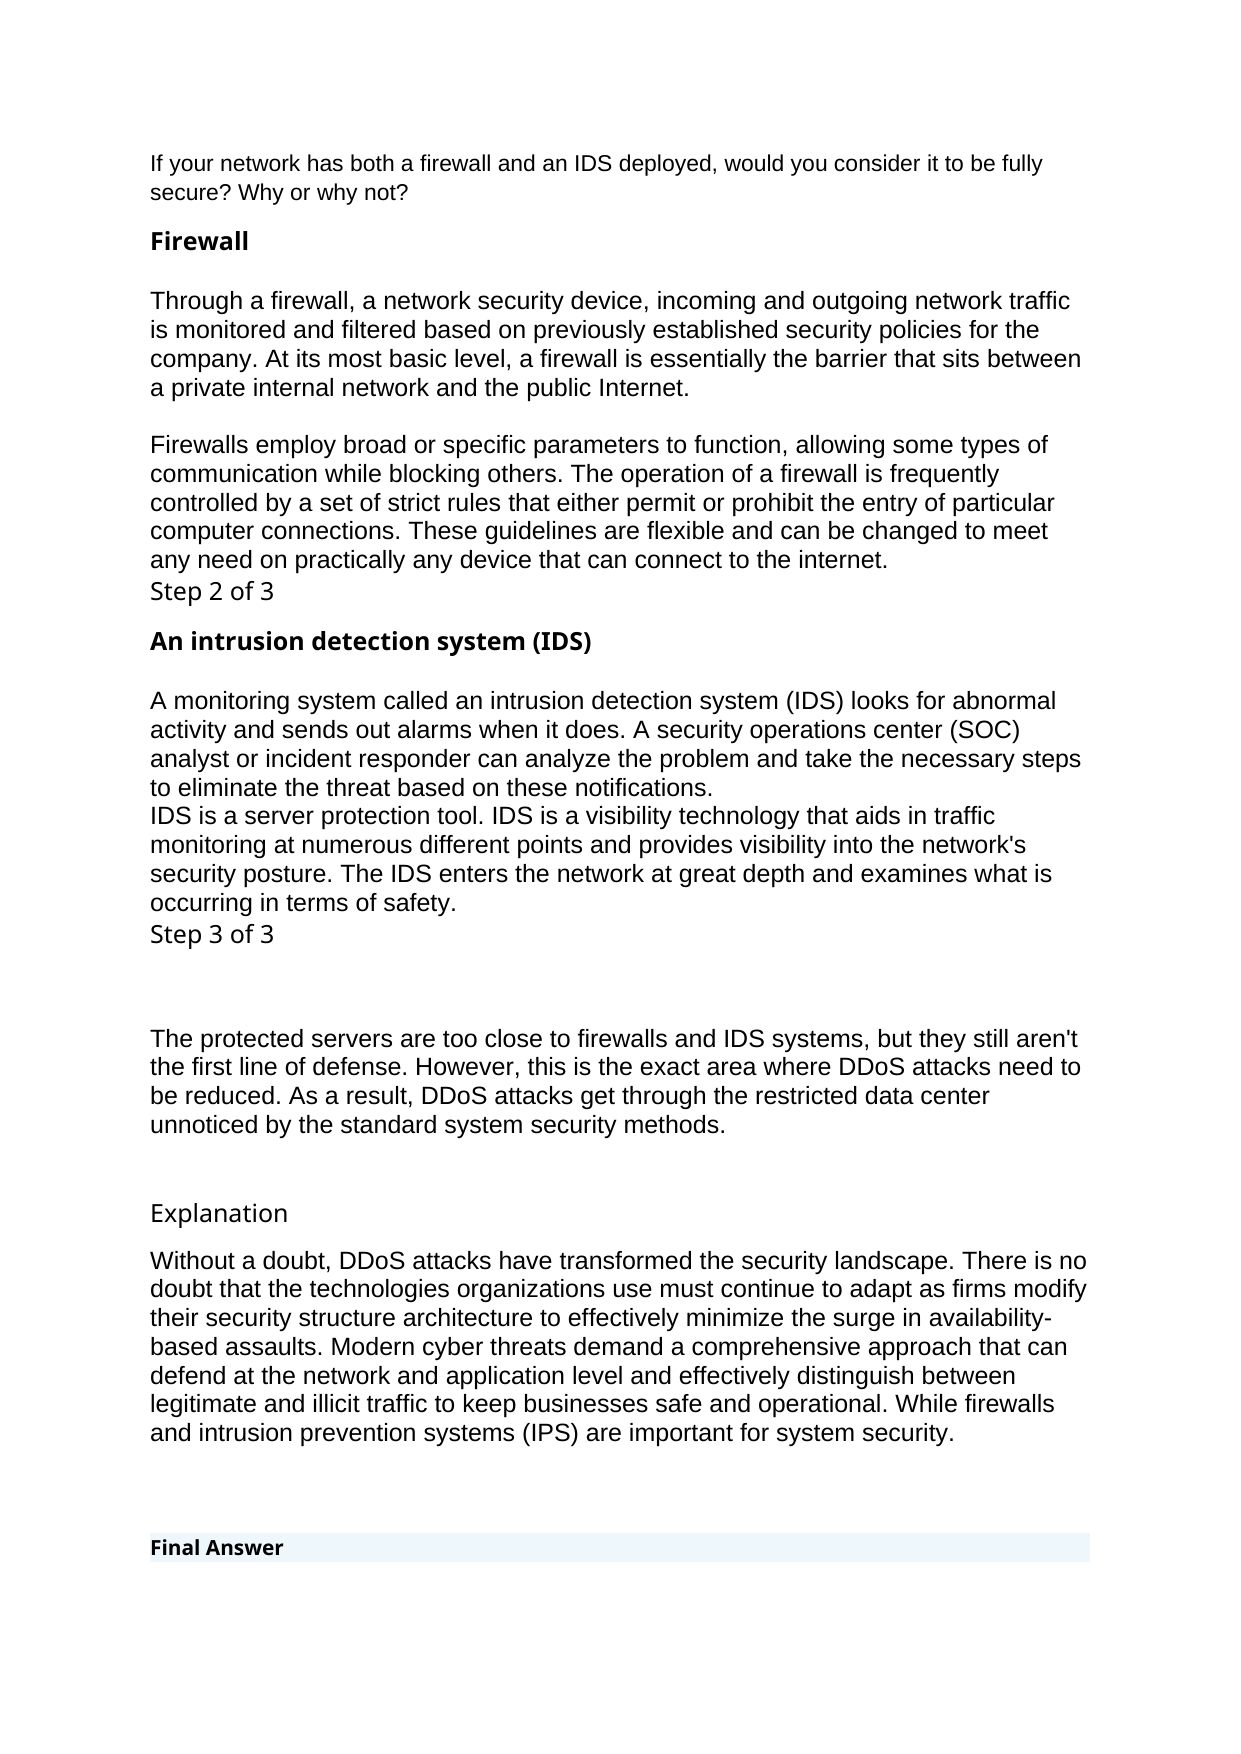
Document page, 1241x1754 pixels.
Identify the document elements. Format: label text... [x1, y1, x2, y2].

text Through a firewall, a network security device, incoming and outgoing network traffic is monitored and filtered based on previously established security policies for the company. At its most basic level, a firewall is essentially the barrier that sits between a private internal network and the public Internet. [150, 286, 1090, 401]
text Firewalls employ broad or specific parameters to function, allowing some types of communication while blocking others. The operation of a firewall is frequently controlled by a set of strict rules that either permit or prohibit the entry of particular computer connections. These guidelines are flexible and can be changed to meet any need on practically any device that can connect to the internet. [150, 430, 1090, 574]
text If your network has both a firewall and an IDS deployed, would you consider it to be fully secure? Why or why not? [150, 150, 1090, 205]
text Step 3 of 3 [150, 916, 1090, 950]
text Step 2 of 3 [150, 574, 1090, 608]
text IDS is a server protection tool. IDS is a visibility technology that aids in traffic monitoring at numerous different points and provides visibility into the network's security posture. The IDS enters the network at great depth and examines what is occurring in terms of safety. [150, 801, 1090, 916]
text An intrusion detection system (IDS) [150, 623, 1090, 658]
text Without a doubt, DDoS attacks have transformed the security landscape. There is no doubt that the technologies organizations use must continue to adapt as firms modify their security structure architecture to effectively minimize the surge in availability-based assaults. Modern cyber threats demand a comprehensive approach that can defend at the network and application level and effectively distinguish between legitimate and illicit traffic to keep businesses safe and operational. While firewalls and intrusion prevention systems (IPS) are important for system security. [150, 1246, 1090, 1447]
text Final Answer [150, 1533, 1090, 1562]
text The protected servers are too close to firewalls and IDS systems, but they still aren't the first line of defense. However, this is the exact area where DDoS attacks need to be reduced. As a result, DDoS attacks get through the restricted data center unnoticed by the standard system security methods. [150, 1023, 1090, 1138]
text Explanation [150, 1196, 1090, 1230]
text Firewall [150, 223, 1090, 258]
text A monitoring system called an intrusion detection system (IDS) looks for abnormal activity and sends out alarms when it does. A security operations center (SOC) analyst or incident responder can analyze the problem and take the necessary steps to eliminate the threat based on these notifications. [150, 686, 1090, 801]
